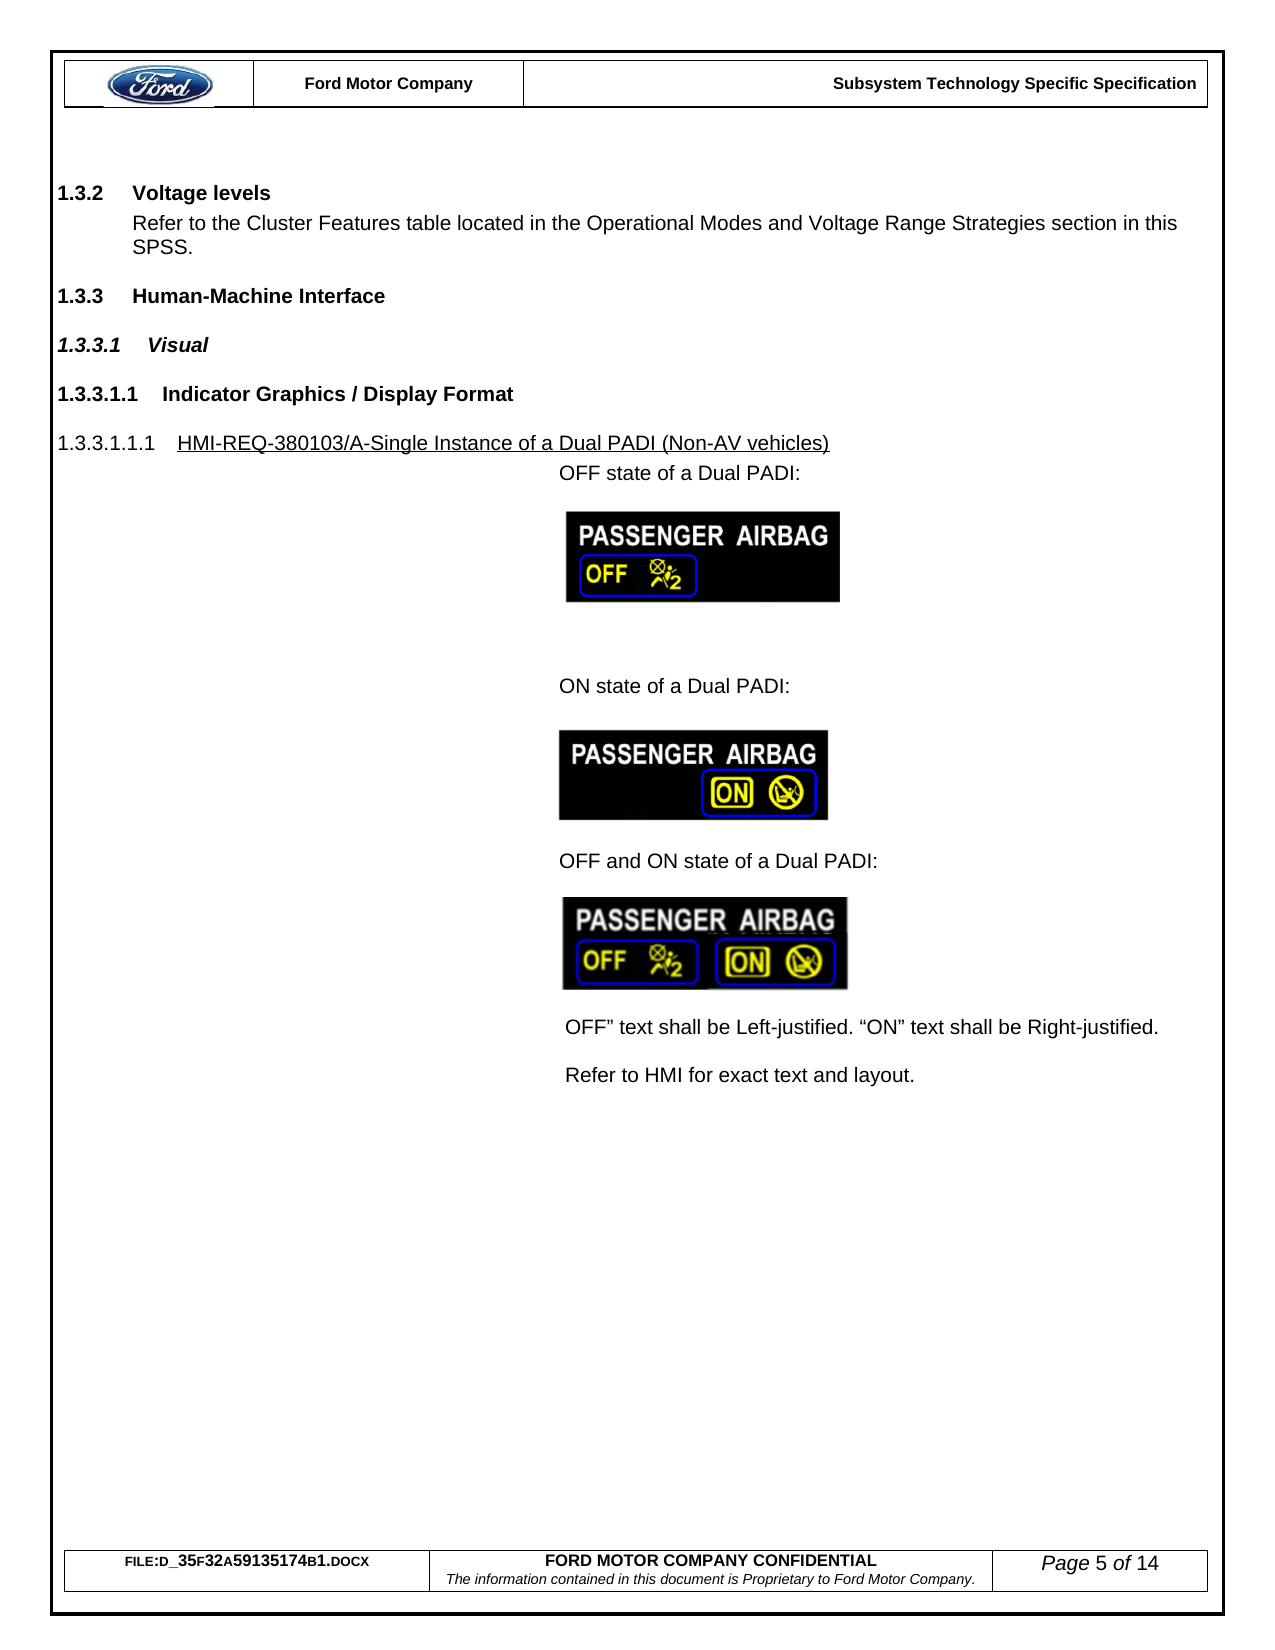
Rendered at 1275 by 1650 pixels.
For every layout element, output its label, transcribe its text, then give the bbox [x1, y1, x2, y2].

subtitle Visual [57, 332, 1215, 356]
text OFF” text shall be Left-justified. “ON” text shall be Right-justified. [565, 1015, 1215, 1039]
subtitle HMI-REQ-380103/A-Single Instance of a Dual PADI (Non-AV vehicles) [57, 430, 1215, 454]
subtitle Indicator Graphics / Display Format [57, 381, 1215, 405]
picture [561, 897, 849, 991]
text OFF state of a Dual PADI: [432, 461, 1215, 484]
text Refer to the Cluster Features table located in the Operational Modes and Voltage Range Strategies section in this SPSS. [132, 211, 1215, 258]
text OFF and ON state of a Dual PADI: [432, 849, 1215, 873]
text ON state of a Dual PADI: [432, 674, 1215, 698]
subtitle Voltage levels [57, 180, 1215, 204]
picture [103, 61, 215, 107]
subtitle Human-Machine Interface [57, 283, 1215, 307]
text Refer to HMI for exact text and layout. [507, 1063, 1215, 1087]
